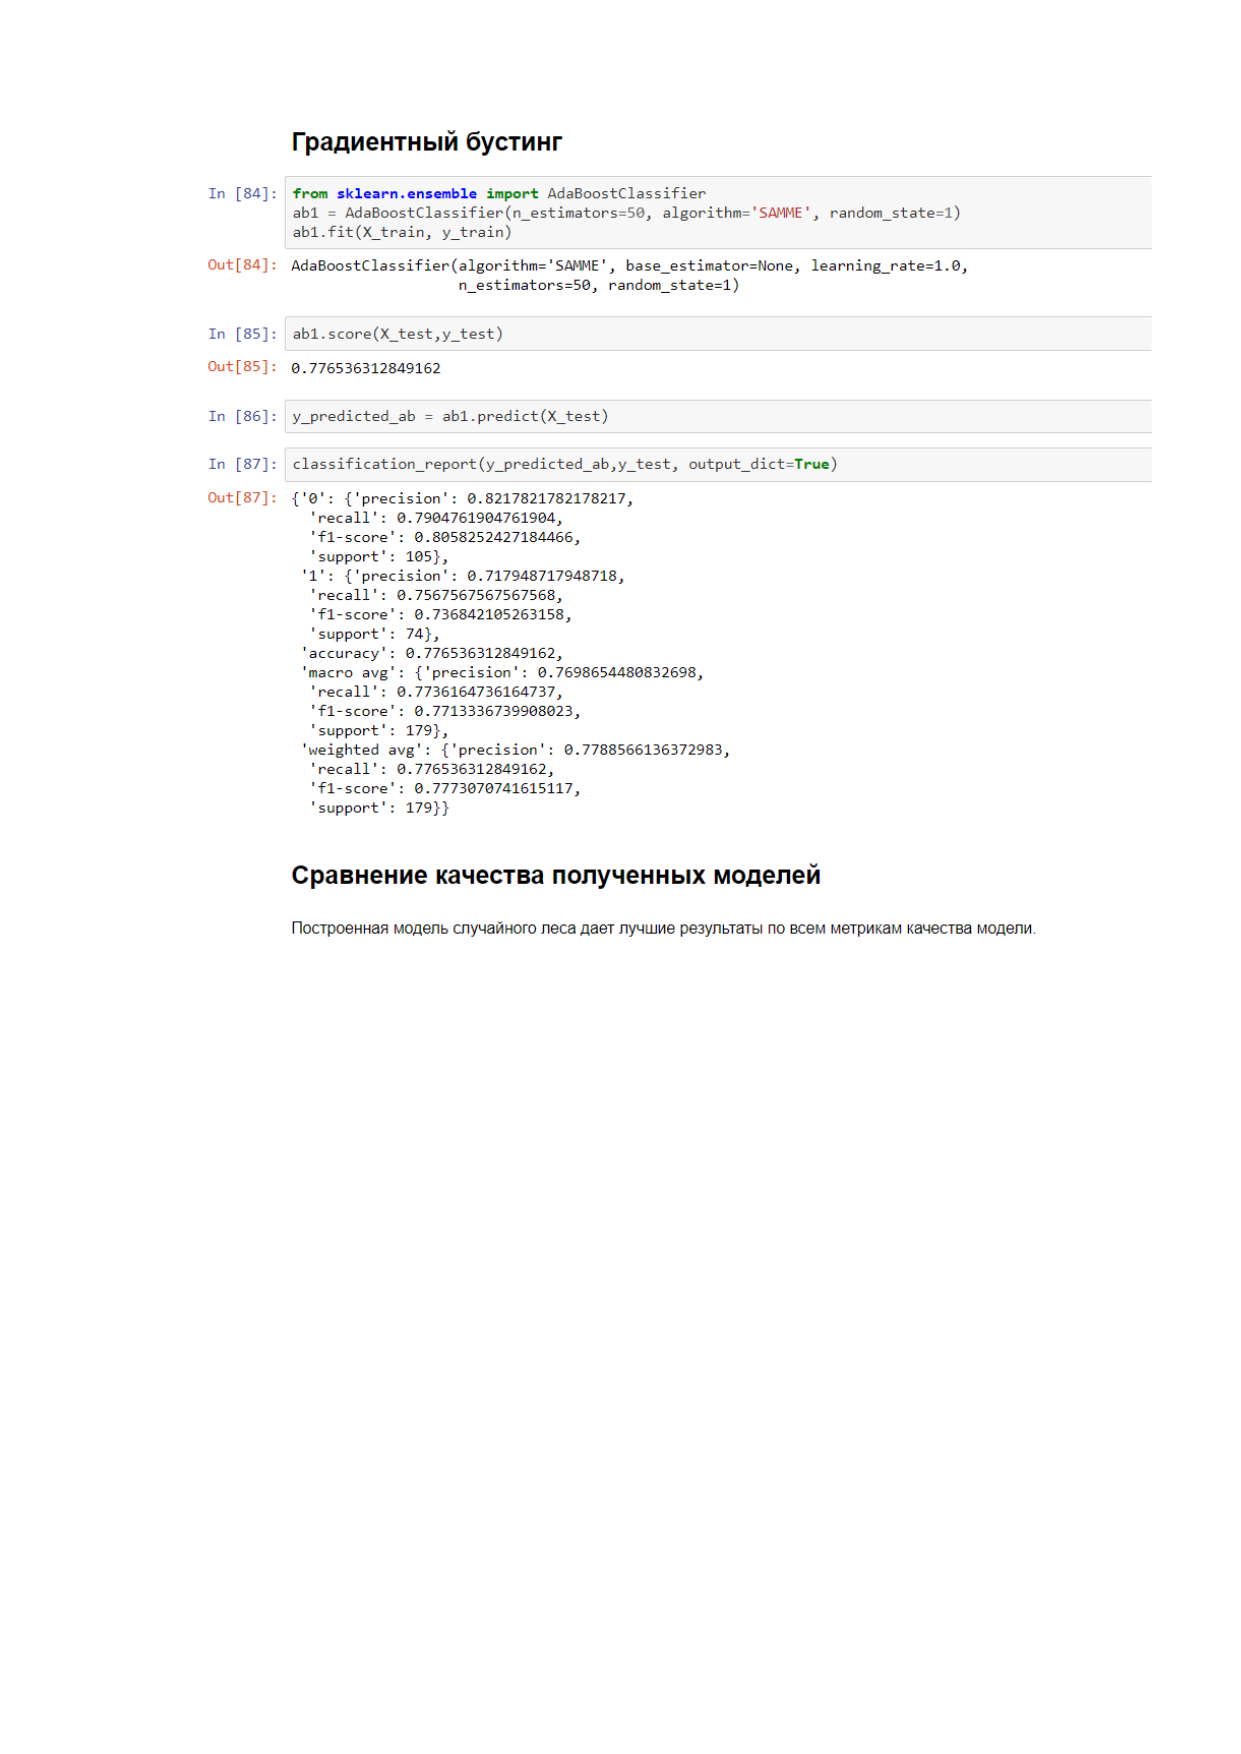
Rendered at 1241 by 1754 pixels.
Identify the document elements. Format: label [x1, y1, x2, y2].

picture [177, 118, 1152, 956]
